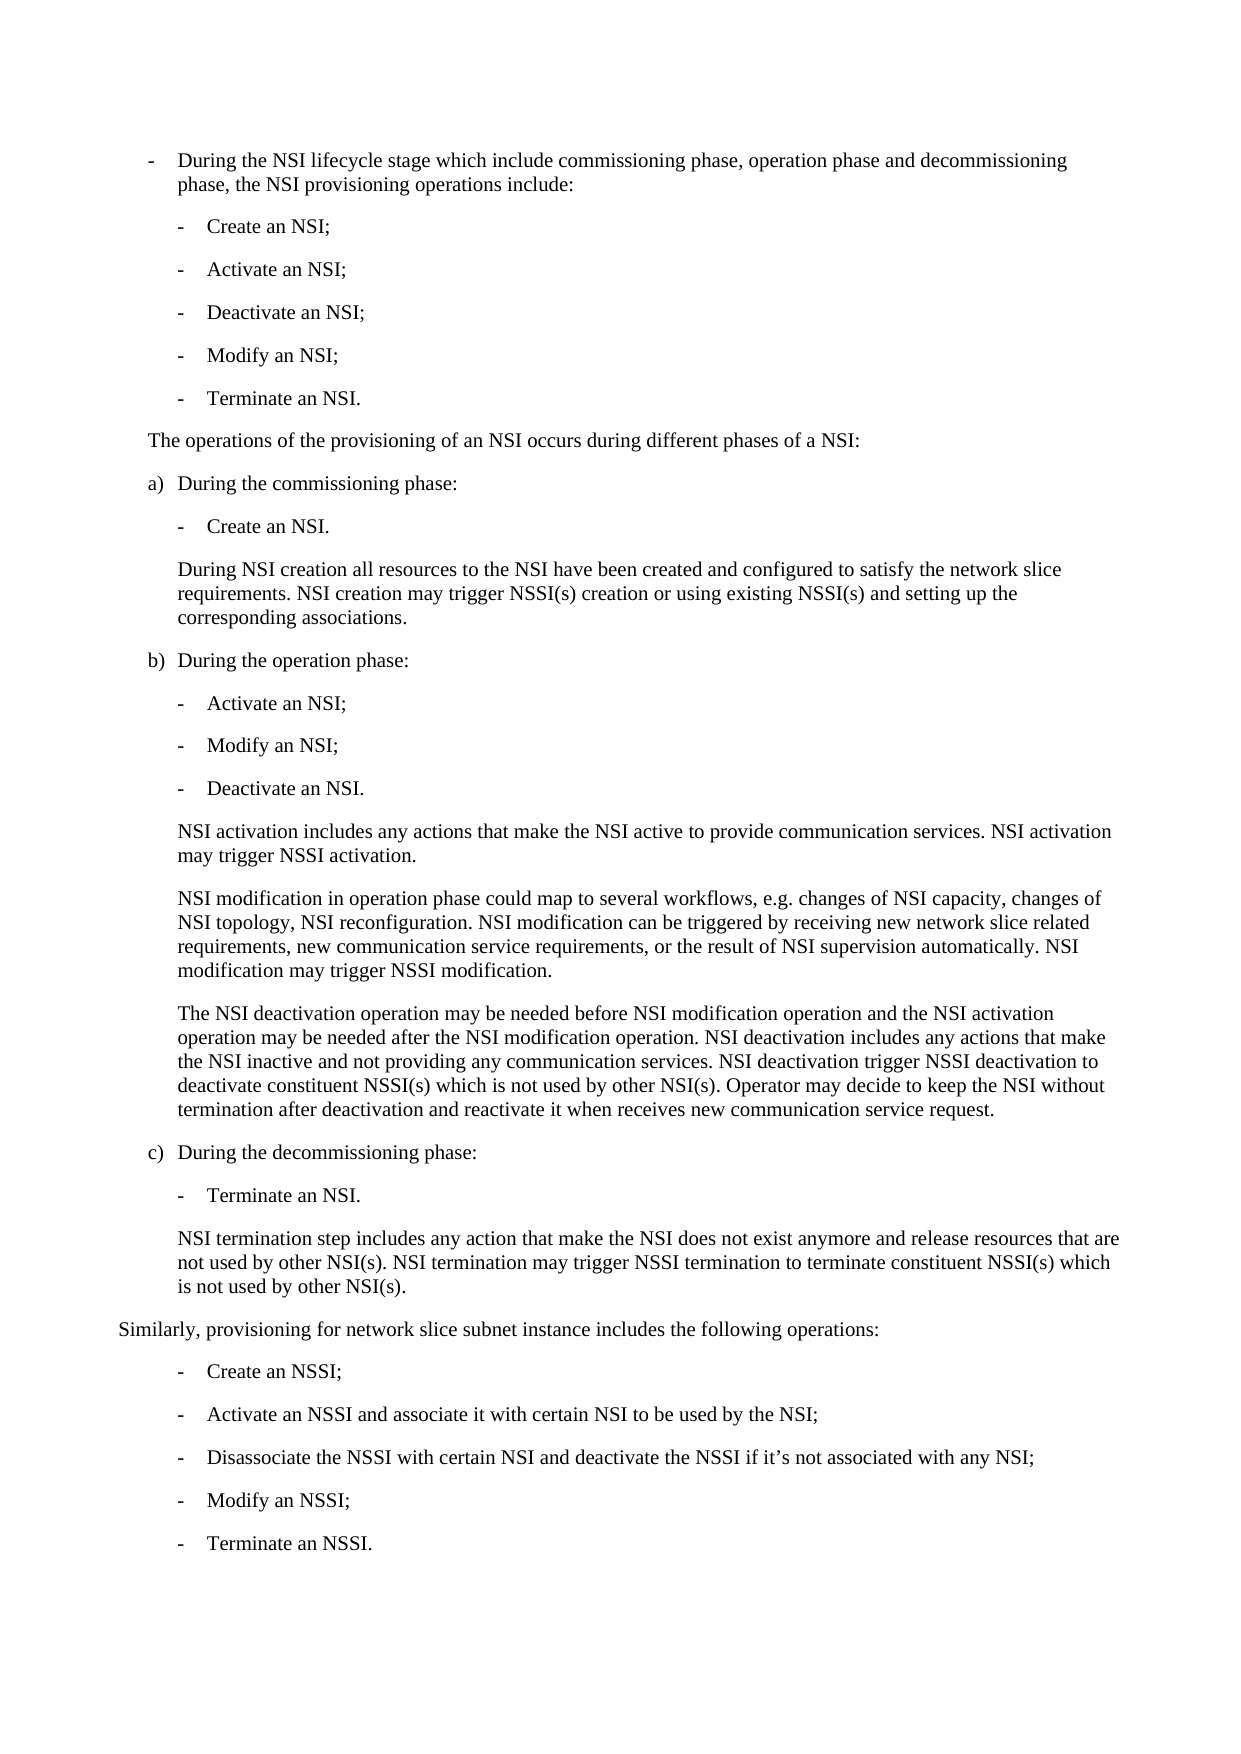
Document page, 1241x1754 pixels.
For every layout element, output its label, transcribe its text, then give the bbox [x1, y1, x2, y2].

text The NSI deactivation operation may be needed before NSI modification operation and the NSI activation operation may be needed after the NSI modification operation. NSI deactivation includes any actions that make the NSI inactive and not providing any communication services. NSI deactivation trigger NSSI deactivation to deactivate constituent NSSI(s) which is not used by other NSI(s). Operator may decide to keep the NSI without termination after deactivation and reactivate it when receives new communication service request. [148, 1001, 1122, 1121]
text c) During the decommissioning phase: [148, 1140, 1122, 1164]
text b) During the operation phase: [148, 648, 1122, 672]
text - Terminate an NSSI. [177, 1531, 1122, 1555]
text - Create an NSI; [177, 214, 1122, 238]
text - Disassociate the NSSI with certain NSI and deactivate the NSSI if it’s not associated with any NSI; [177, 1445, 1122, 1469]
text - Modify an NSSI; [177, 1488, 1122, 1512]
text - Modify an NSI; [177, 733, 1122, 757]
text - During the NSI lifecycle stage which include commissioning phase, operation phase and decommissioning phase, the NSI provisioning operations include: [148, 147, 1122, 196]
text a) During the commissioning phase: [148, 471, 1122, 495]
text - Activate an NSI; [177, 691, 1122, 715]
text - Modify an NSI; [177, 343, 1122, 367]
text - Activate an NSSI and associate it with certain NSI to be used by the NSI; [177, 1402, 1122, 1426]
text - Deactivate an NSI; [177, 300, 1122, 324]
text NSI activation includes any actions that make the NSI active to provide communication services. NSI activation may trigger NSSI activation. [148, 819, 1122, 867]
text - Create an NSI. [177, 514, 1122, 538]
text NSI modification in operation phase could map to several workflows, e.g. changes of NSI capacity, changes of NSI topology, NSI reconfiguration. NSI modification can be triggered by receiving new network slice related requirements, new communication service requirements, or the result of NSI supervision automatically. NSI modification may trigger NSSI modification. [148, 886, 1122, 982]
text NSI termination step includes any action that make the NSI does not exist anymore and release resources that are not used by other NSI(s). NSI termination may trigger NSSI termination to terminate constituent NSSI(s) which is not used by other NSI(s). [177, 1226, 1122, 1298]
text Similarly, provisioning for network slice subnet instance includes the following operations: [118, 1317, 1122, 1341]
text - Terminate an NSI. [177, 386, 1122, 410]
text - Terminate an NSI. [177, 1183, 1122, 1207]
text During NSI creation all resources to the NSI have been created and configured to satisfy the network slice requirements. NSI creation may trigger NSSI(s) creation or using existing NSSI(s) and setting up the corresponding associations. [177, 557, 1122, 629]
text The operations of the provisioning of an NSI occurs during different phases of a NSI: [118, 428, 1122, 452]
text - Deactivate an NSI. [177, 776, 1122, 800]
text - Activate an NSI; [177, 257, 1122, 281]
text - Create an NSSI; [177, 1359, 1122, 1383]
